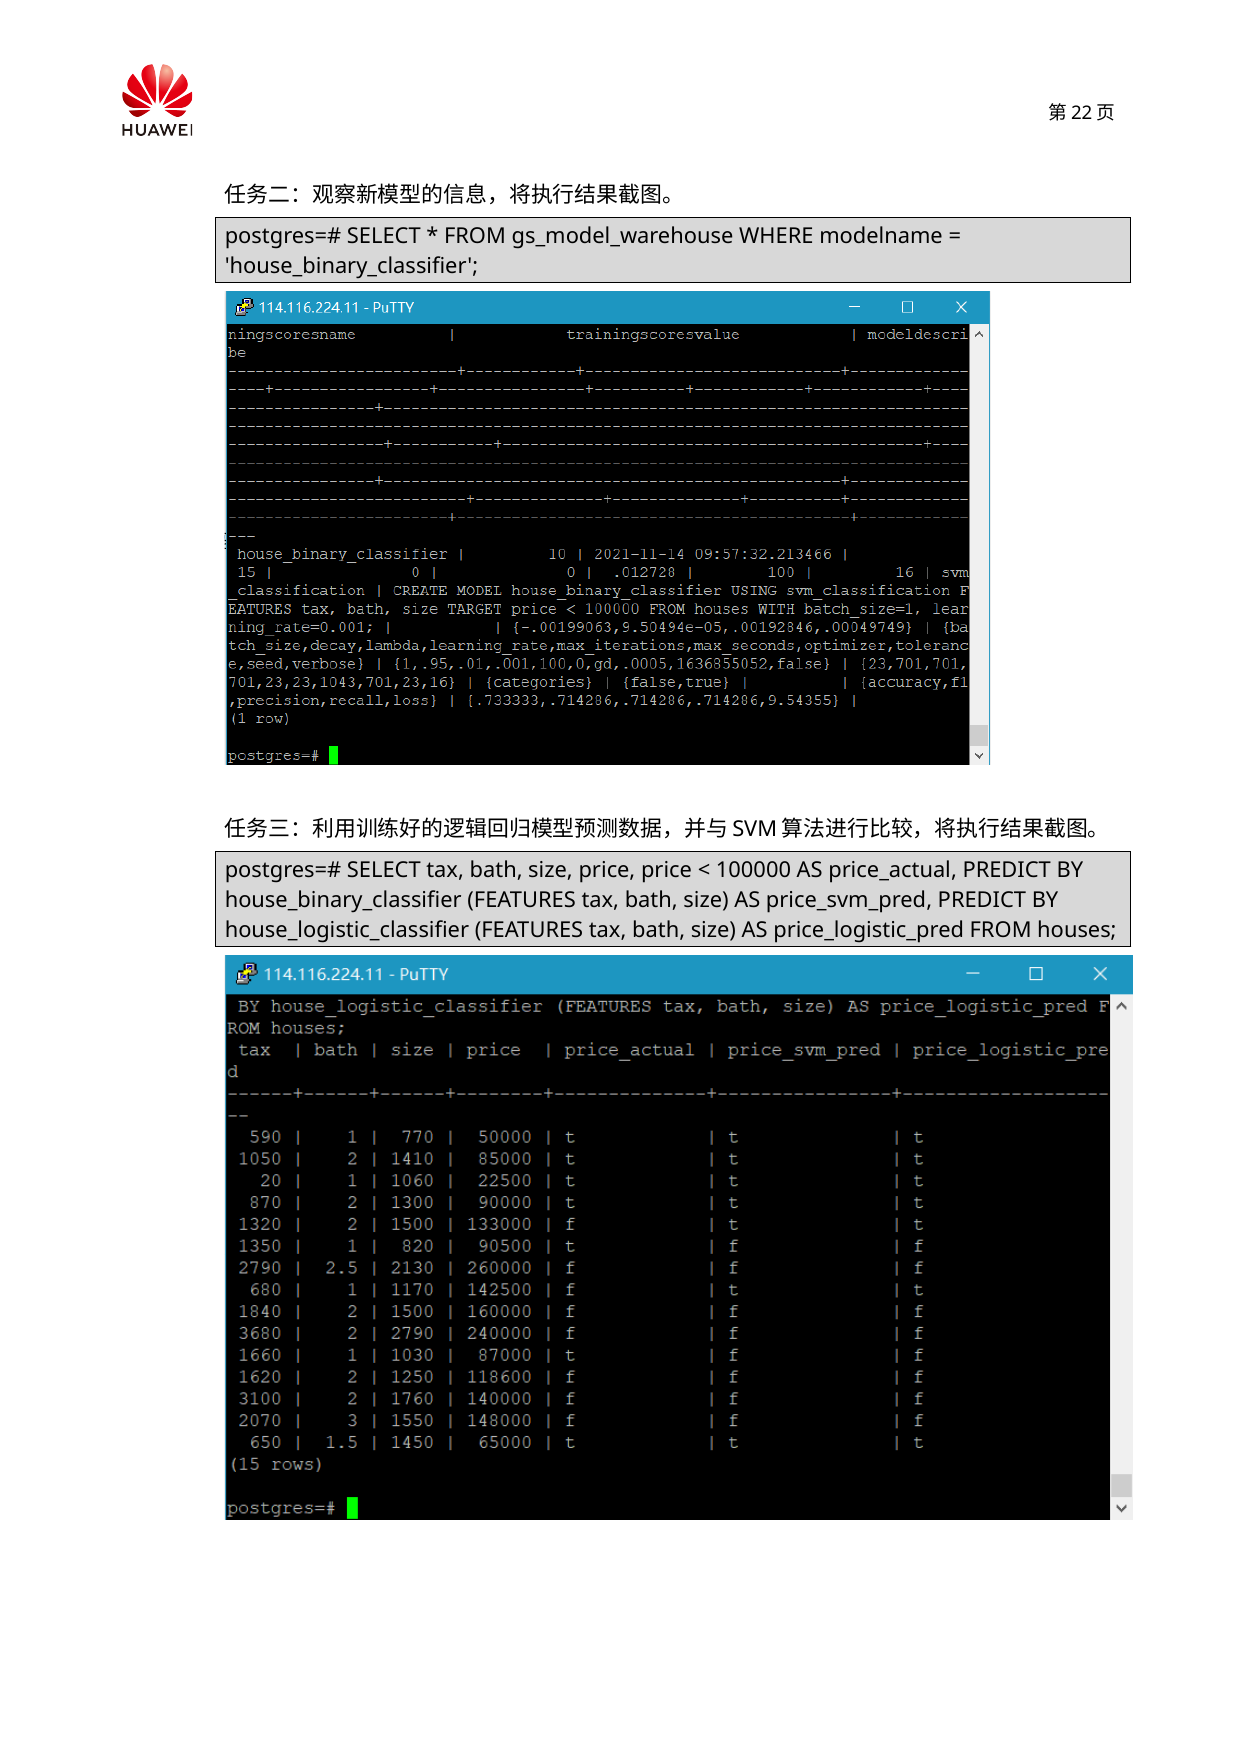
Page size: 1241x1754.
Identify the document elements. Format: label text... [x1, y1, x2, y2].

text 任务二：观察新模型的信息，将执行结果截图。 [224, 177, 1122, 209]
picture [122, 64, 193, 136]
text postgres=# SELECT * FROM gs_model_warehouse WHERE modelname = 'house_binary_classifier'; [216, 218, 1130, 282]
text 任务三：利用训练好的逻辑回归模型预测数据，并与SVM算法进行比较，将执行结果截图。 [224, 811, 1122, 843]
picture [224, 291, 991, 765]
text postgres=# SELECT tax, bath, size, price, price < 100000 AS price_actual, PREDICT BY house_binary_classifier (FEATURES tax, bath, size) AS price_svm_pred, PREDICT BY house_logistic_classifier (FEATURES tax, bath, size) AS price_logistic_pred FROM houses; [216, 852, 1130, 946]
picture [224, 955, 1133, 1520]
